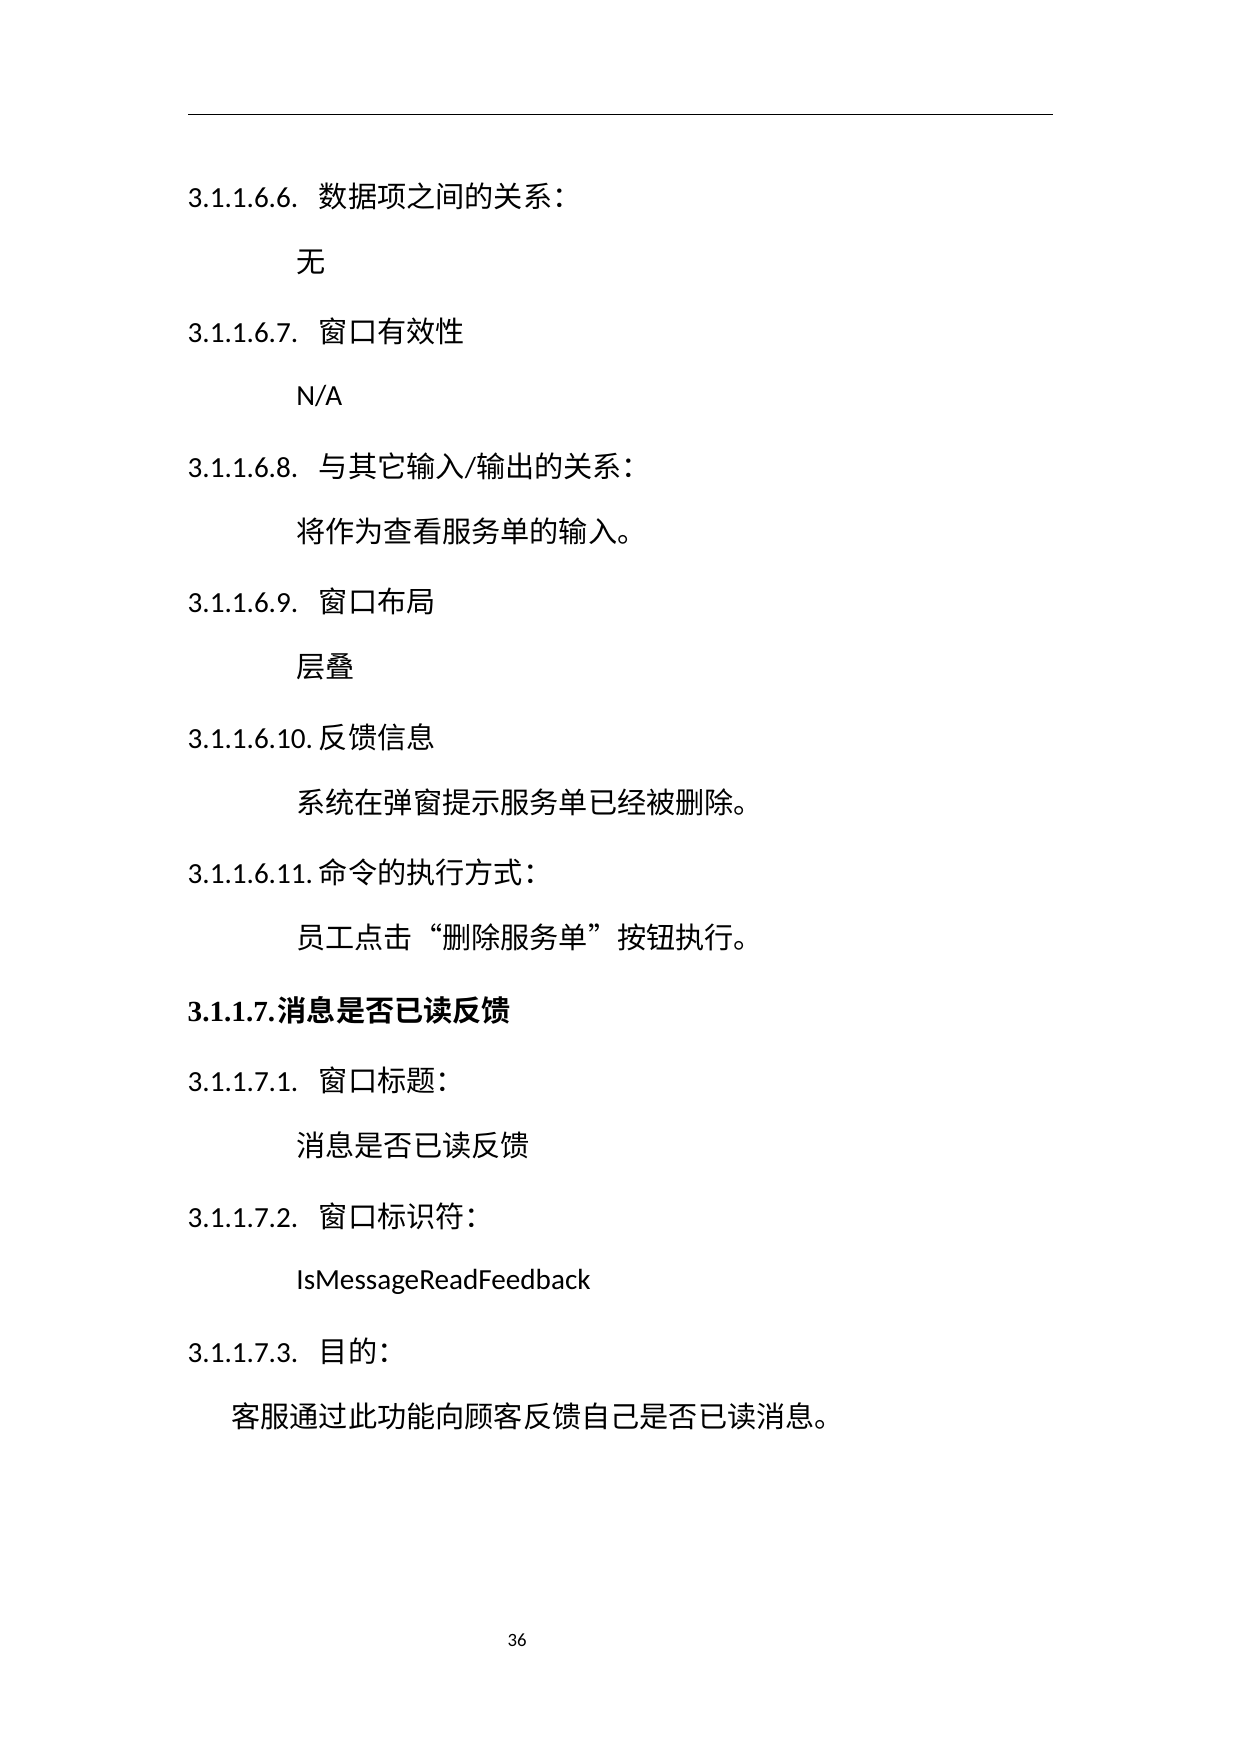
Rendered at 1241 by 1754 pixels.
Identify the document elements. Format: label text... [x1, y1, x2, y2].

text 消息是否已读反馈 [187, 1112, 1053, 1177]
text 将作为查看服务单的输入。 [187, 497, 1053, 562]
text 系统在弹窗提示服务单已经被删除。 [187, 768, 1053, 833]
subtitle 与其它输入/输出的关系： [187, 432, 1053, 497]
subtitle 目的： [187, 1317, 1053, 1382]
subtitle 窗口有效性 [187, 297, 1053, 362]
subtitle 反馈信息 [187, 703, 1053, 768]
text 层叠 [187, 633, 1053, 698]
subtitle 窗口布局 [187, 568, 1053, 633]
subtitle 窗口标识符： [187, 1182, 1053, 1247]
text 无 [187, 227, 1053, 292]
subtitle 窗口标题： [187, 1047, 1053, 1112]
text 客服通过此功能向顾客反馈自己是否已读消息。 [187, 1382, 1053, 1447]
text IsMessageReadFeedback [187, 1247, 1053, 1312]
text N/A [187, 362, 1053, 427]
subtitle 命令的执行方式： [187, 838, 1053, 903]
subtitle 数据项之间的关系： [187, 162, 1053, 227]
subtitle 消息是否已读反馈 [187, 976, 1053, 1041]
text 员工点击“删除服务单”按钮执行。 [187, 903, 1053, 968]
